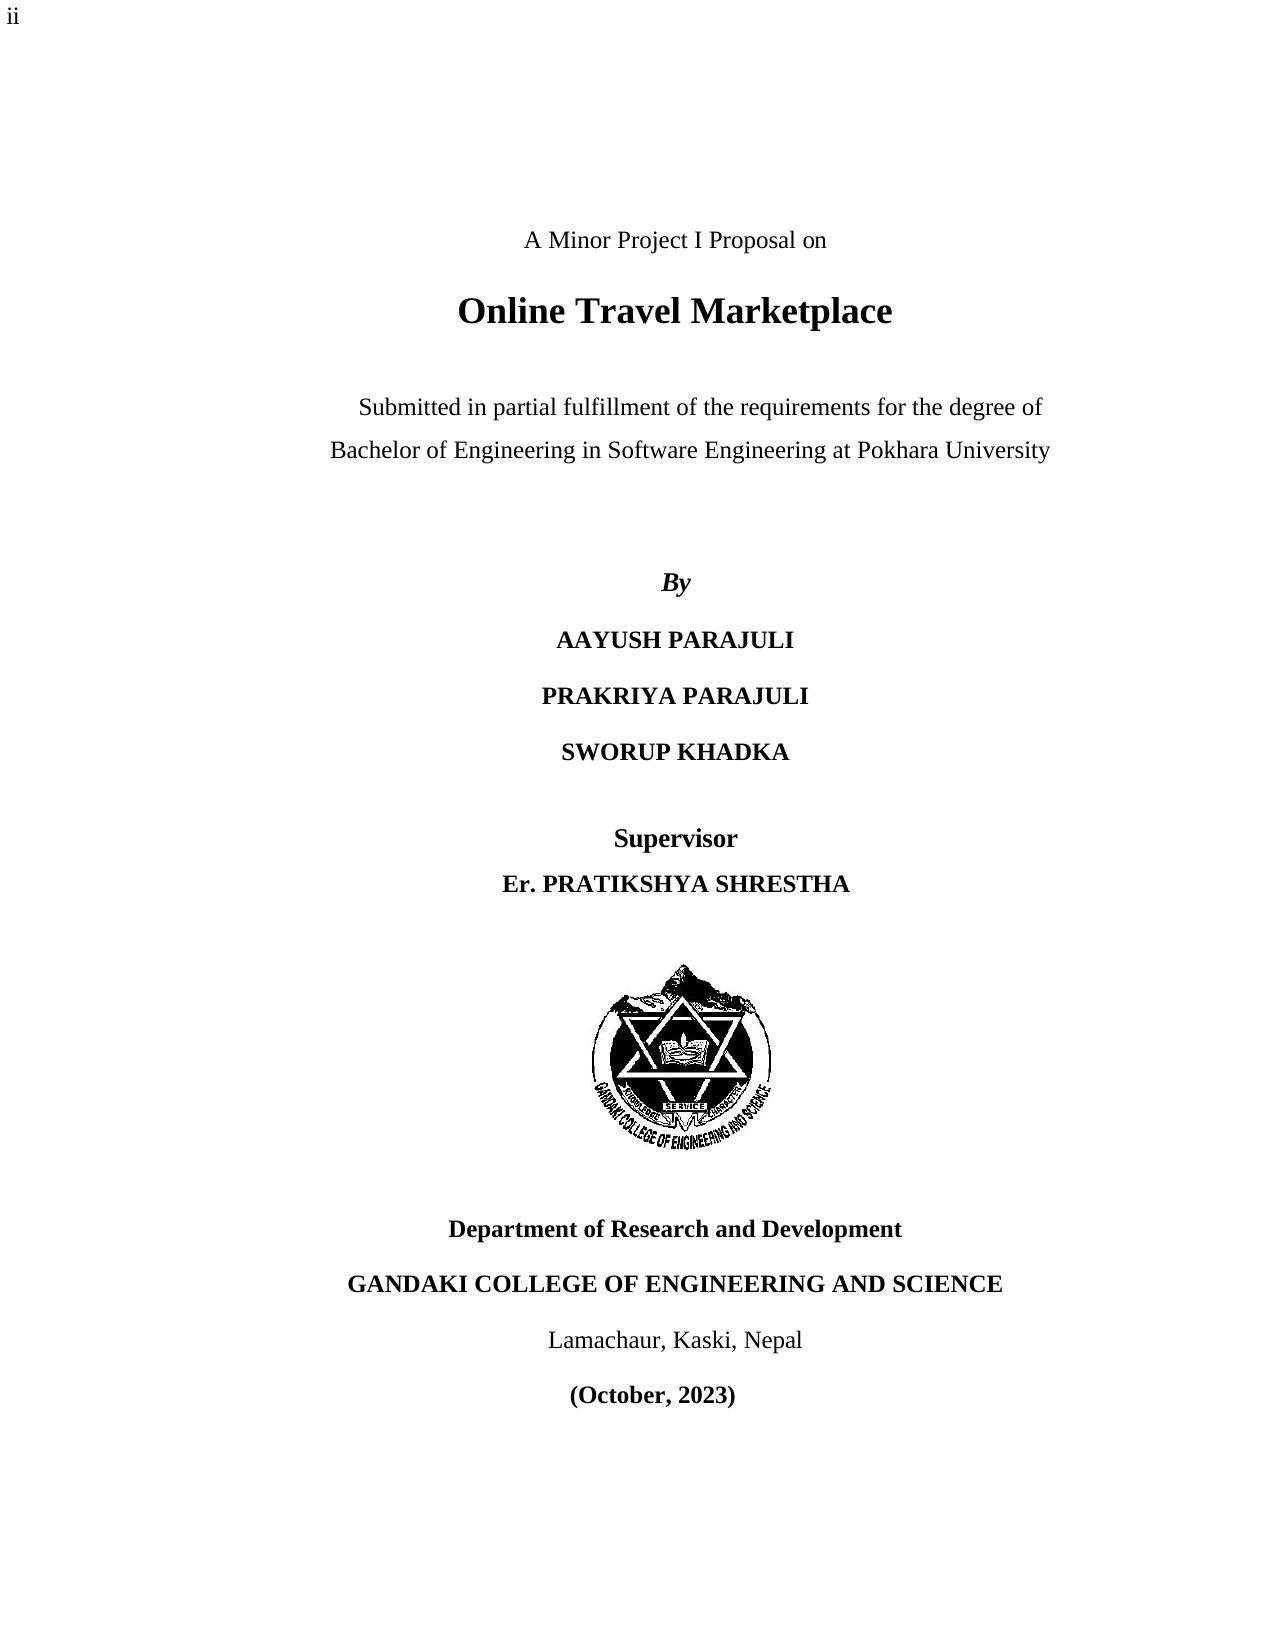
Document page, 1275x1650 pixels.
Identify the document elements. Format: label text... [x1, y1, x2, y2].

text A Minor Project I Proposal on [229, 225, 1121, 254]
text Lamachaur, Kaski, Nepal [229, 1325, 1121, 1354]
text Department of Research and Development GANDAKI COLLEGE OF ENGINEERING AND SCIENCE [347, 1214, 1021, 1298]
title Online Travel Marketplace [229, 289, 1120, 332]
picture [590, 963, 773, 1152]
text (October, 2023) [229, 1381, 1076, 1409]
subtitle Supervisor [229, 822, 1122, 853]
text Submitted in partial fulfillment of the requirements for the degree of Bachelor of Engineering in Software Engineering at Pokhara University [330, 392, 1125, 464]
text By [229, 566, 1123, 597]
text AAYUSH PARAJULI PRAKRIYA PARAJULI SWORUP KHADKA [541, 625, 809, 766]
text Er. PRATIKSHYA SHRESTHA [229, 869, 1122, 898]
